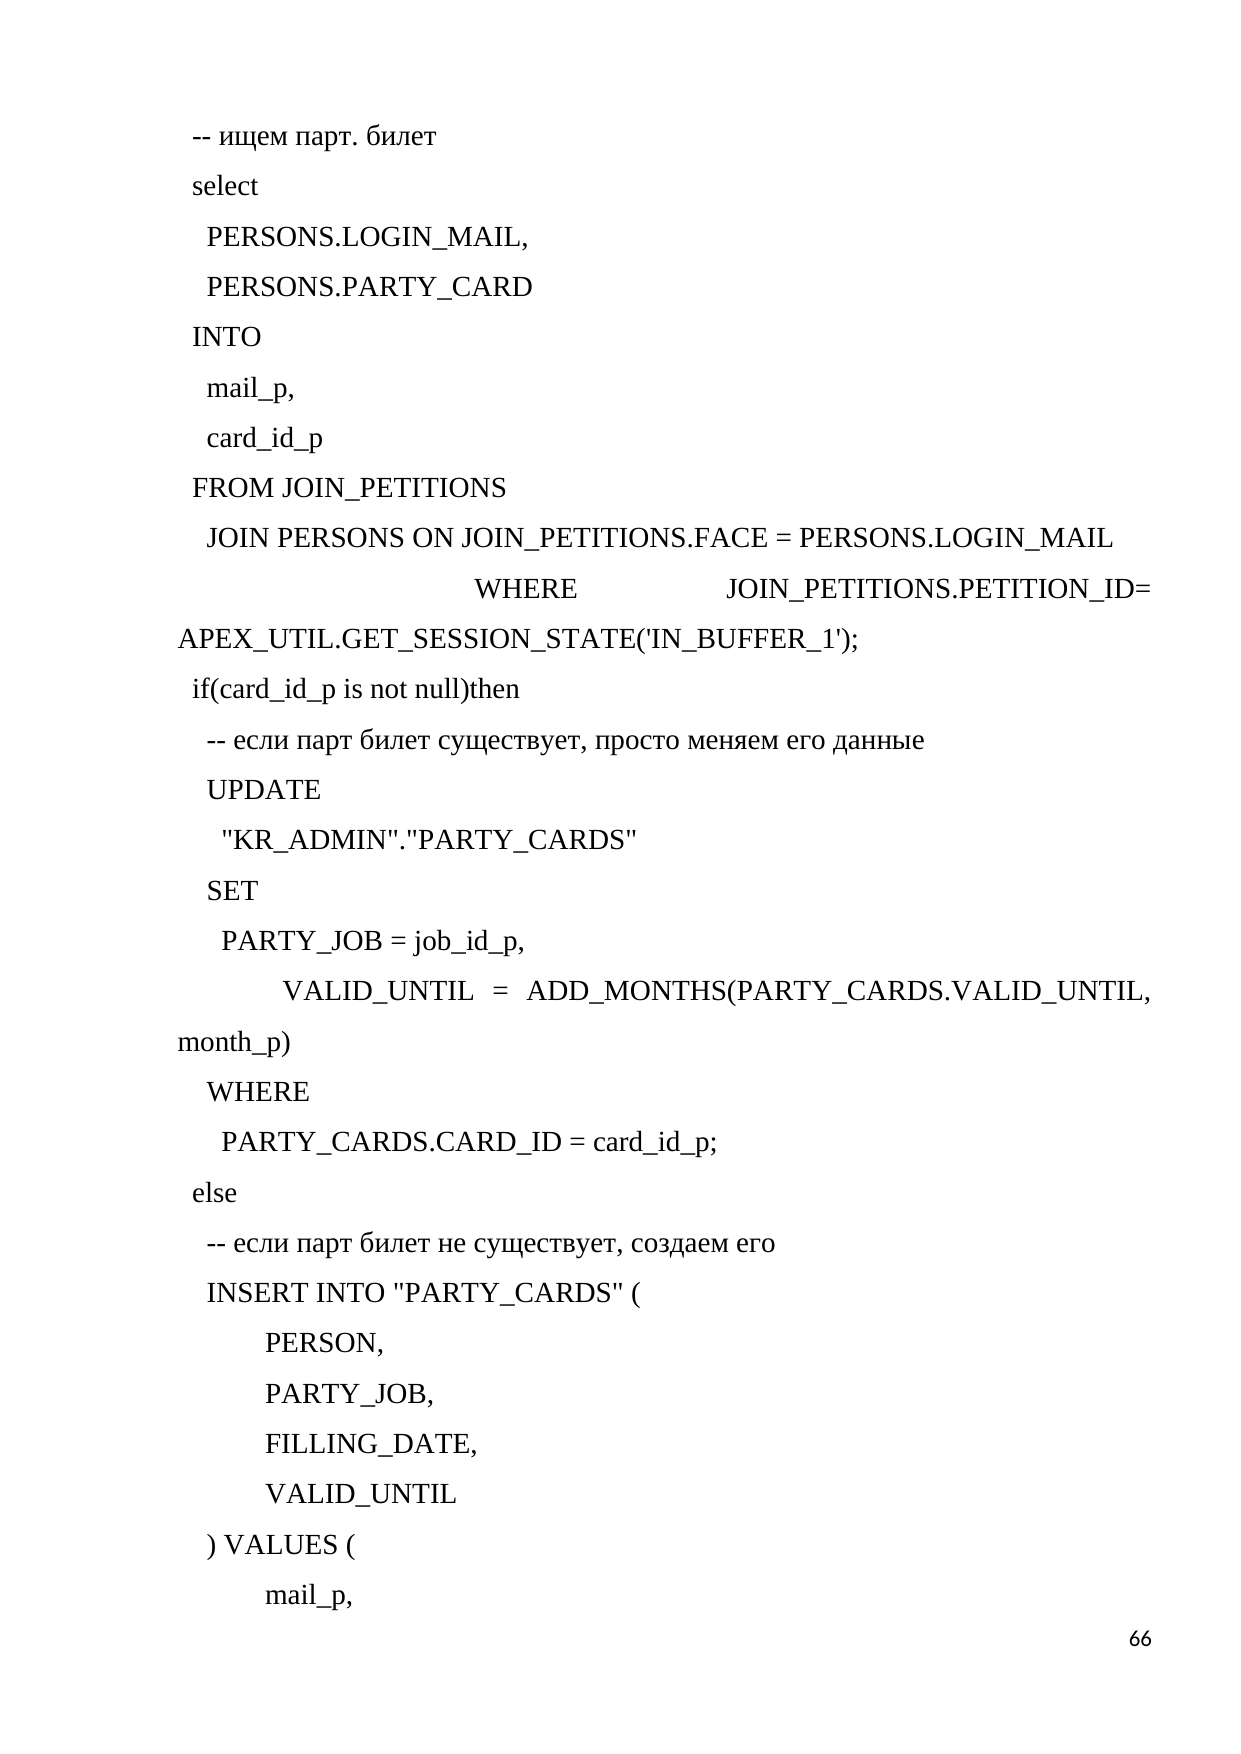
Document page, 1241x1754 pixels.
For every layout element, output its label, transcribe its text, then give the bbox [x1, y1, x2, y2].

text PERSONS.PARTY_CARD [177, 269, 1152, 303]
text JOIN PERSONS ON JOIN_PETITIONS.FACE = PERSONS.LOGIN_MAIL [177, 521, 1152, 554]
text ) VALUES ( [177, 1527, 1152, 1560]
text -- если парт билет существует, просто меняем его данные [177, 722, 1152, 755]
text "KR_ADMIN"."PARTY_CARDS" [177, 822, 1152, 856]
text else [177, 1175, 1152, 1208]
text PARTY_JOB = job_id_p, [177, 923, 1152, 957]
text select [177, 168, 1152, 202]
text -- если парт билет не существует, создаем его [177, 1225, 1152, 1258]
text WHERE JOIN_PETITIONS.PETITION_ID= APEX_UTIL.GET_SESSION_STATE('IN_BUFFER_1'); [177, 571, 1152, 655]
text WHERE [177, 1074, 1152, 1108]
text PARTY_JOB, [177, 1376, 1152, 1409]
text PARTY_CARDS.CARD_ID = card_id_p; [177, 1124, 1152, 1158]
text -- ищем парт. билет [177, 118, 1152, 152]
text mail_p, [177, 1577, 1152, 1611]
text INTO [177, 319, 1152, 353]
text PERSONS.LOGIN_MAIL, [177, 219, 1152, 252]
text FROM JOIN_PETITIONS [177, 470, 1152, 504]
text FILLING_DATE, [177, 1426, 1152, 1460]
text UPDATE [177, 772, 1152, 806]
text SET [177, 873, 1152, 906]
text mail_p, [177, 370, 1152, 403]
text VALID_UNTIL [177, 1477, 1152, 1510]
text if(card_id_p is not null)then [177, 672, 1152, 705]
text PERSON, [177, 1326, 1152, 1359]
text VALID_UNTIL = ADD_MONTHS(PARTY_CARDS.VALID_UNTIL, month_p) [177, 973, 1152, 1057]
text INSERT INTO "PARTY_CARDS" ( [177, 1275, 1152, 1309]
text card_id_p [177, 420, 1152, 453]
